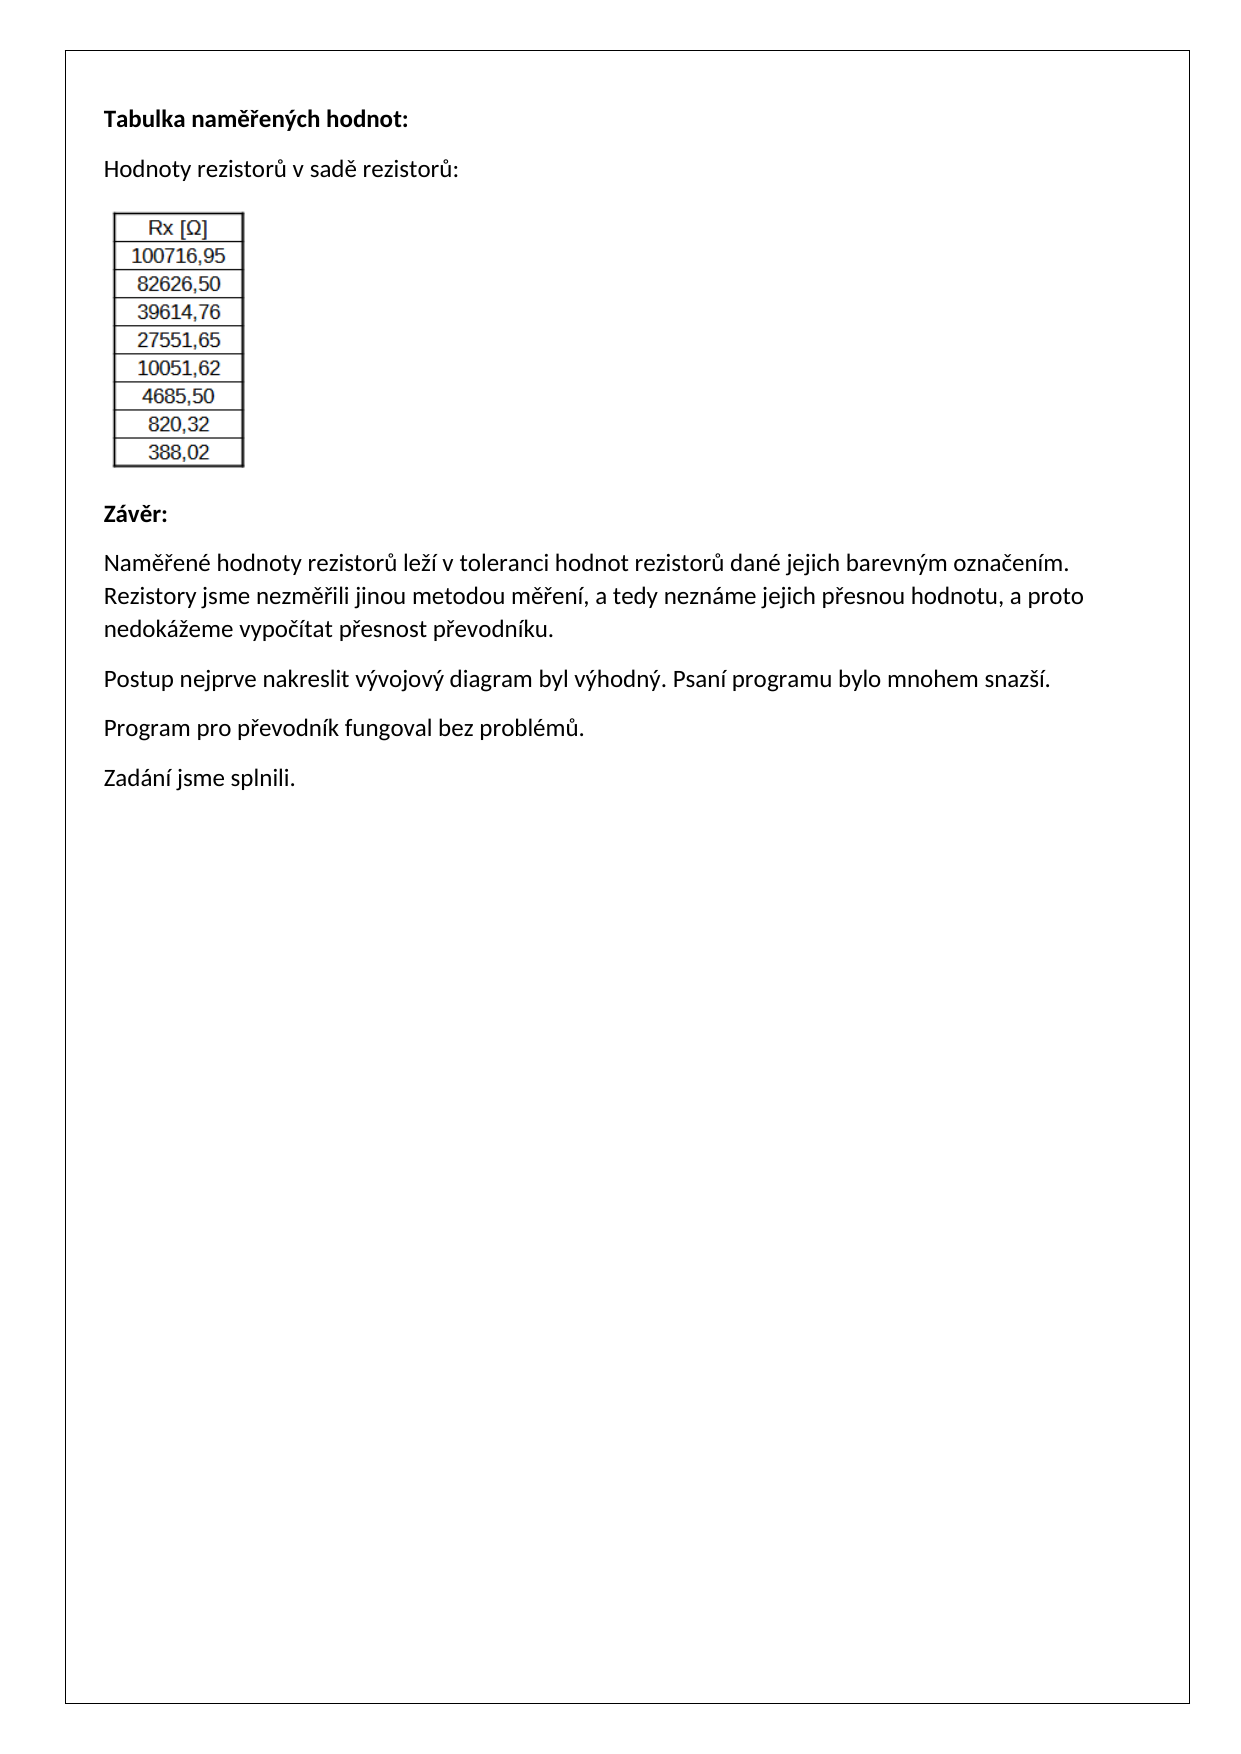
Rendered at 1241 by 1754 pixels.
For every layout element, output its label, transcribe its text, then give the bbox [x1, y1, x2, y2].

text Hodnoty rezistorů v sadě rezistorů: [103, 153, 1093, 183]
text Naměřené hodnoty rezistorů leží v toleranci hodnot rezistorů dané jejich barevným označením. Rezistory jsme nezměřili jinou metodou měření, a tedy neznáme jejich přesnou hodnotu, a proto nedokážeme vypočítat přesnost převodníku. [103, 547, 1093, 644]
text Program pro převodník fungoval bez problémů. [103, 712, 1093, 743]
text Tabulka naměřených hodnot: [103, 103, 1093, 134]
text Závěr: [103, 498, 1093, 528]
text Postup nejprve nakreslit vývojový diagram byl výhodný. Psaní programu bylo mnohem snazší. [103, 663, 1093, 693]
picture [103, 202, 246, 479]
text Zadání jsme splnili. [103, 762, 1093, 792]
